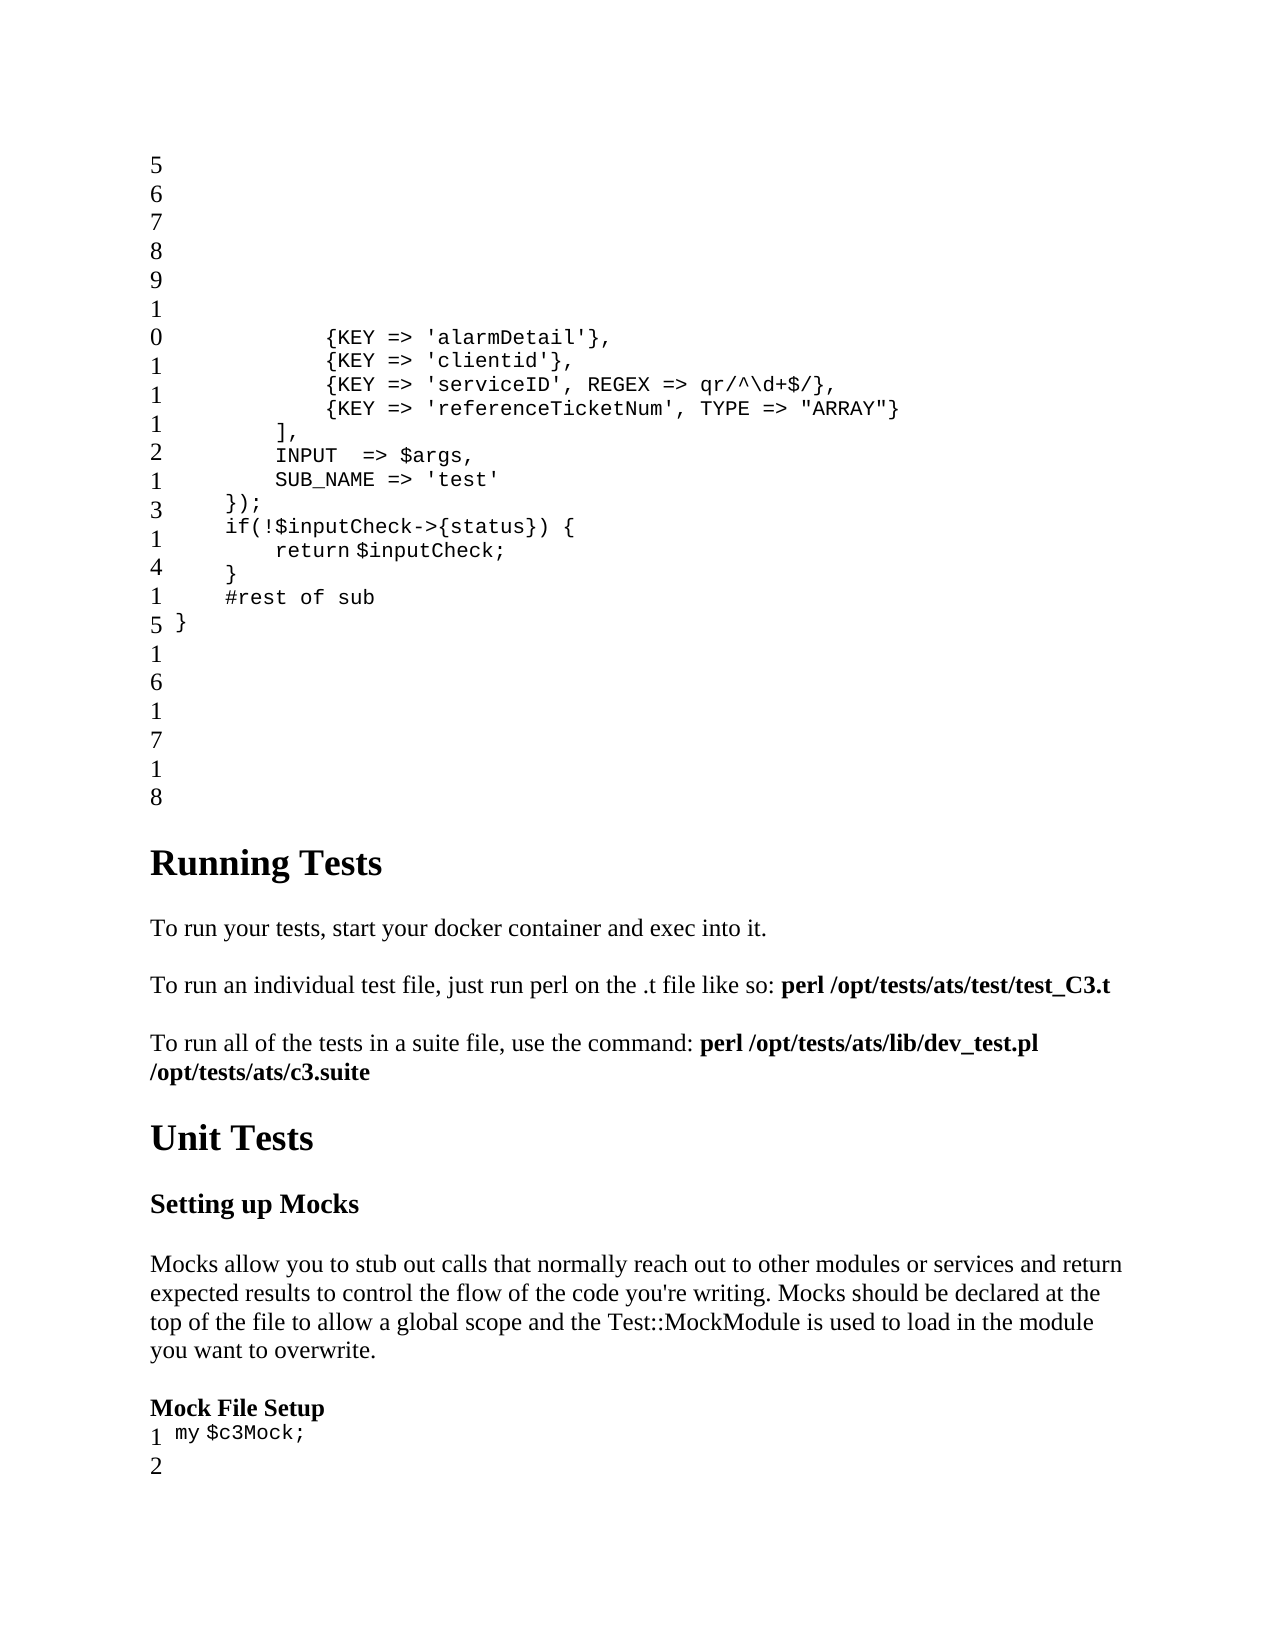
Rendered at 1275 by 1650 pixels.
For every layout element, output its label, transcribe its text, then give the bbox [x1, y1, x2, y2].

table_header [150, 1422, 175, 1479]
text To run your tests, start your docker container and exec into it. [150, 913, 1125, 941]
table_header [175, 150, 900, 811]
text To run an individual test file, just run perl on the .t file like so: perl /opt/tests/ats/test/test_C3.t [150, 971, 1125, 999]
text Unit Tests [150, 1115, 1125, 1158]
text Setting up Mocks [150, 1187, 1125, 1220]
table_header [175, 1422, 869, 1479]
text To run all of the tests in a suite file, use the command: perl /opt/tests/ats/lib/dev_test.pl /opt/tests/ats/c3.suite [150, 1028, 1125, 1086]
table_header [150, 150, 175, 811]
text Mocks allow you to stub out calls that normally reach out to other modules or services and return expected results to control the flow of the code you're writing. Mocks should be declared at the top of the file to allow a global scope and the Test::MockModule is used to load in the module you want to overwrite. [150, 1249, 1125, 1364]
text Mock File Setup [150, 1393, 1125, 1422]
text Running Tests [150, 840, 1125, 883]
